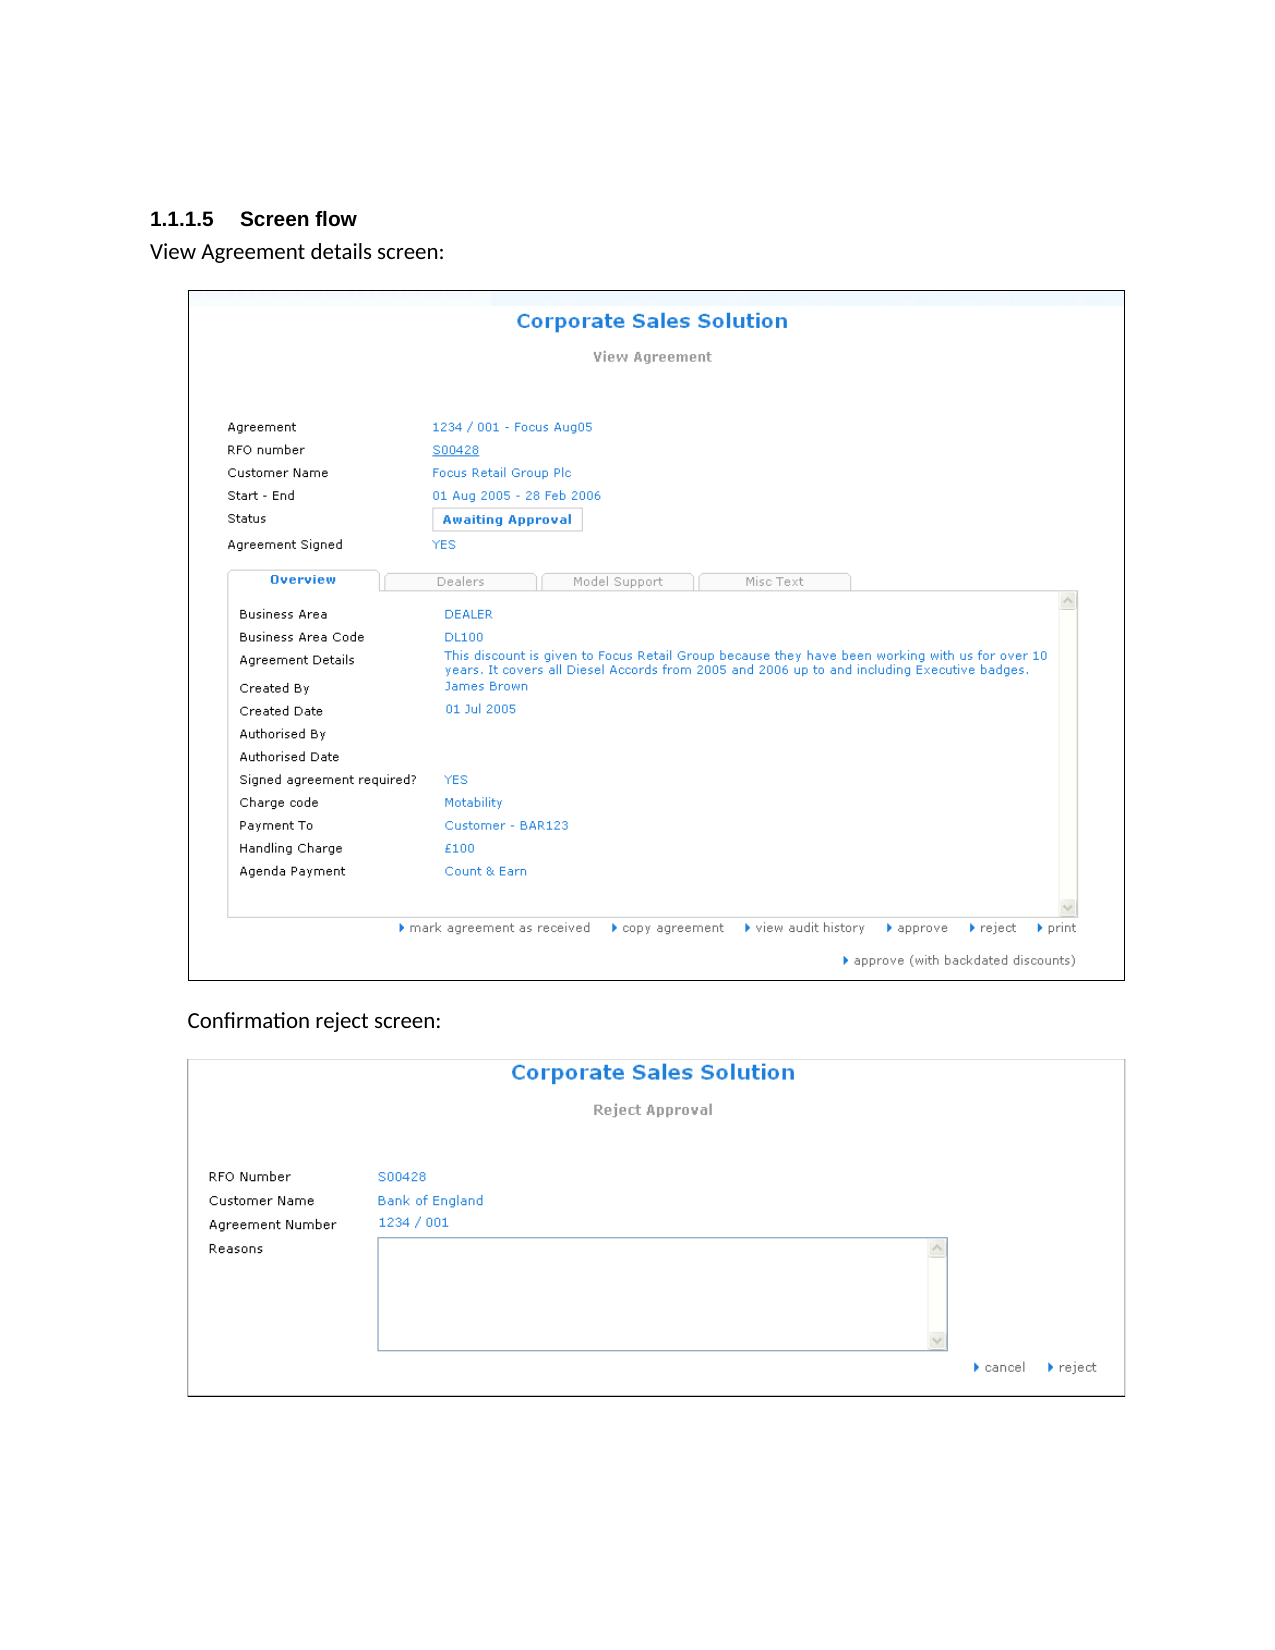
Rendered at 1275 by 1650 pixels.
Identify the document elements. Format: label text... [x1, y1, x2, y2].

subtitle Screen flow [150, 207, 1125, 231]
picture [189, 291, 1124, 980]
text View Agreement details screen: [150, 237, 1125, 265]
picture [187, 1059, 1125, 1397]
text Confirmation reject screen: [150, 1006, 1125, 1034]
